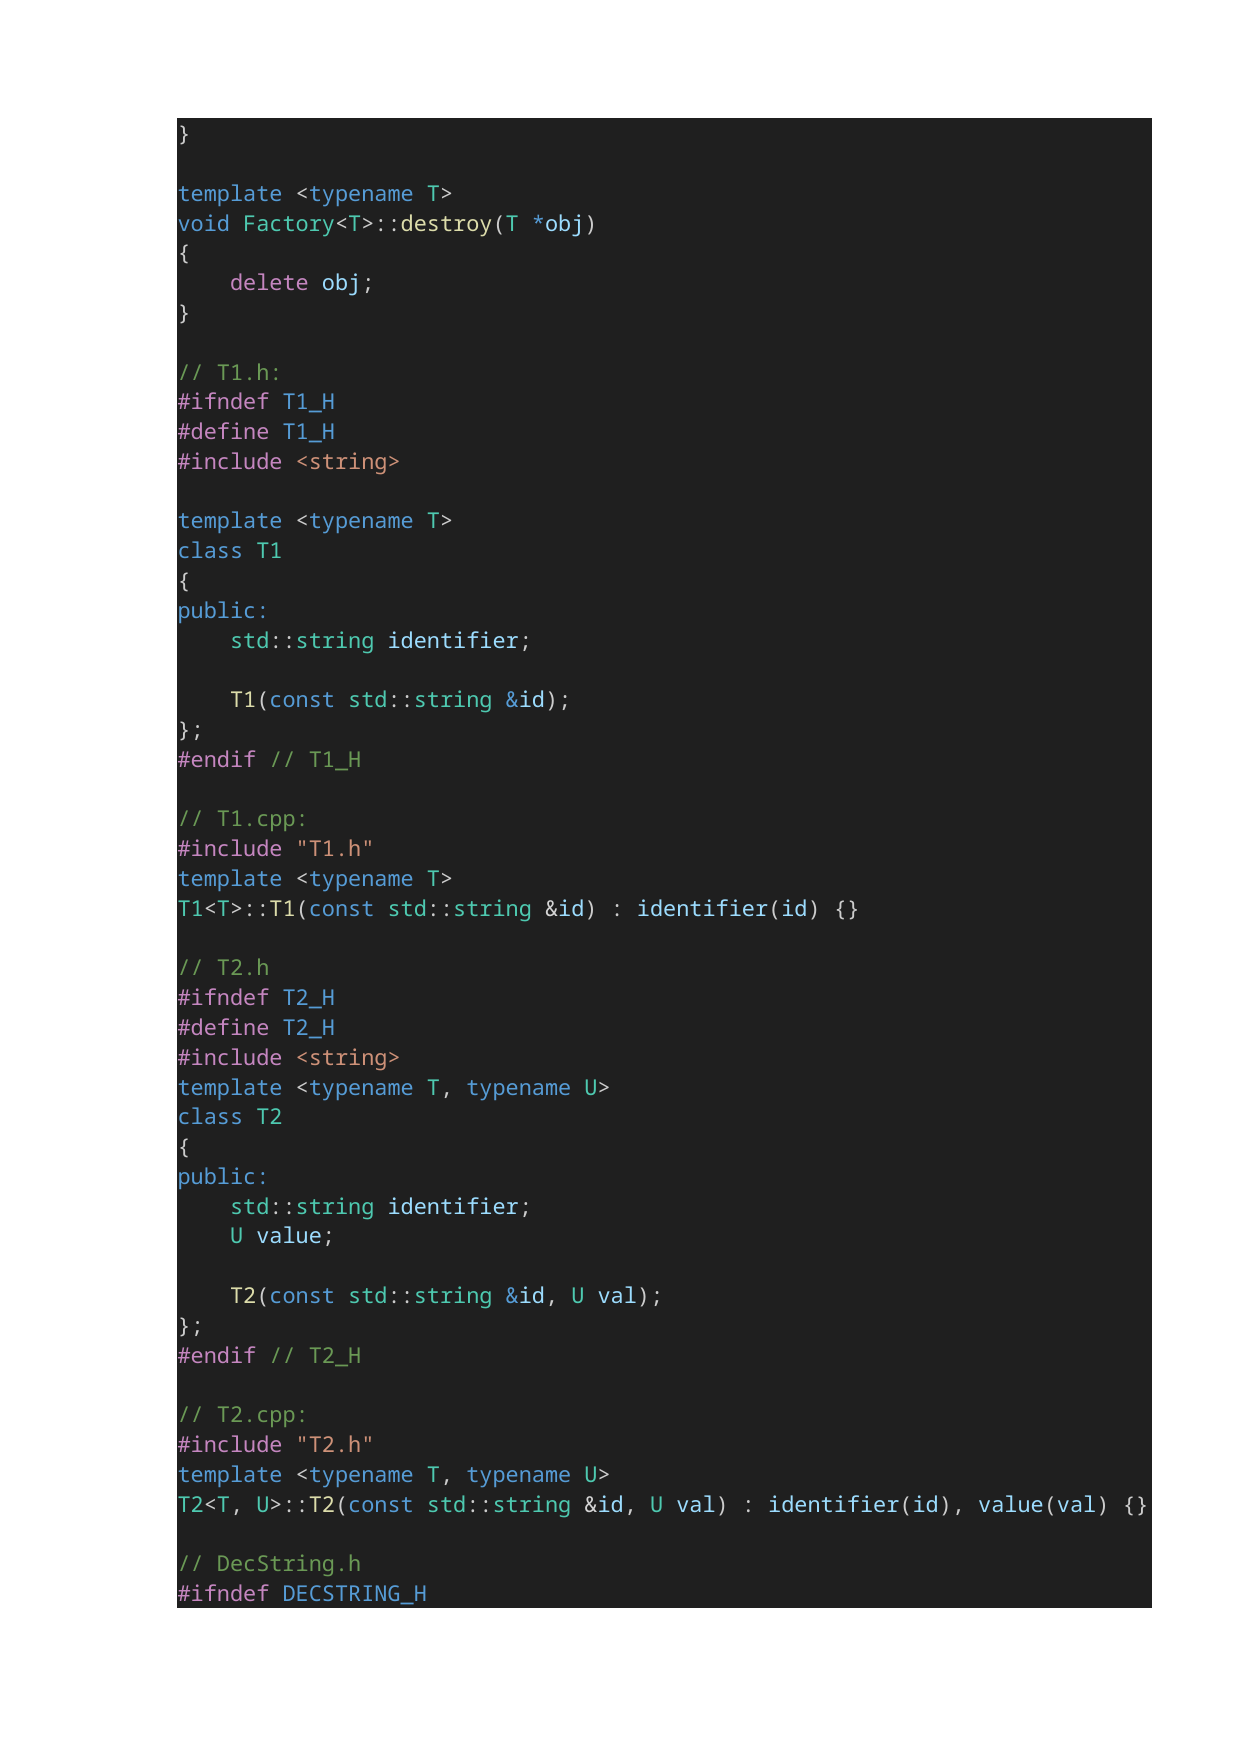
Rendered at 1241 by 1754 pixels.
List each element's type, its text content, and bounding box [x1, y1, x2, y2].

text #ifndef T2_H [177, 982, 1152, 1012]
text delete obj; [177, 267, 1152, 297]
text public: [177, 595, 1152, 624]
text U value; [177, 1220, 1152, 1250]
text T1(const std::string &id); [177, 684, 1152, 714]
text { [177, 237, 1152, 267]
text #include "T2.h" [177, 1429, 1152, 1459]
text #include <string> [177, 446, 1152, 476]
text #define T2_H [177, 1012, 1152, 1042]
text void Factory<T>::destroy(T *obj) [177, 207, 1152, 237]
text template <typename T, typename U> [177, 1071, 1152, 1101]
text // T2.cpp: [177, 1399, 1152, 1429]
text class T2 [177, 1101, 1152, 1131]
text } [177, 297, 1152, 327]
text #endif // T1_H [177, 744, 1152, 773]
text template <typename T> [177, 505, 1152, 535]
text #endif // T2_H [177, 1339, 1152, 1369]
text }; [177, 1310, 1152, 1339]
text // T2.h [177, 952, 1152, 982]
text #include <string> [177, 1042, 1152, 1071]
text template <typename T> [177, 178, 1152, 207]
text #ifndef T1_H [177, 386, 1152, 416]
text std::string identifier; [177, 1191, 1152, 1220]
text std::string identifier; [177, 624, 1152, 654]
text T1<T>::T1(const std::string &id) : identifier(id) {} [177, 893, 1152, 922]
text public: [177, 1161, 1152, 1191]
text #include "T1.h" [177, 833, 1152, 863]
text // T1.cpp: [177, 803, 1152, 833]
text template <typename T, typename U> [177, 1459, 1152, 1488]
text { [177, 565, 1152, 595]
text }; [177, 714, 1152, 744]
text { [177, 1131, 1152, 1161]
text #ifndef DECSTRING_H [177, 1578, 1152, 1608]
text T2<T, U>::T2(const std::string &id, U val) : identifier(id), value(val) {} [177, 1488, 1152, 1518]
text class T1 [177, 535, 1152, 565]
text T2(const std::string &id, U val); [177, 1280, 1152, 1310]
text #define T1_H [177, 416, 1152, 446]
text // DecString.h [177, 1548, 1152, 1578]
text } [177, 118, 1152, 148]
text template <typename T> [177, 863, 1152, 893]
text // T1.h: [177, 356, 1152, 386]
